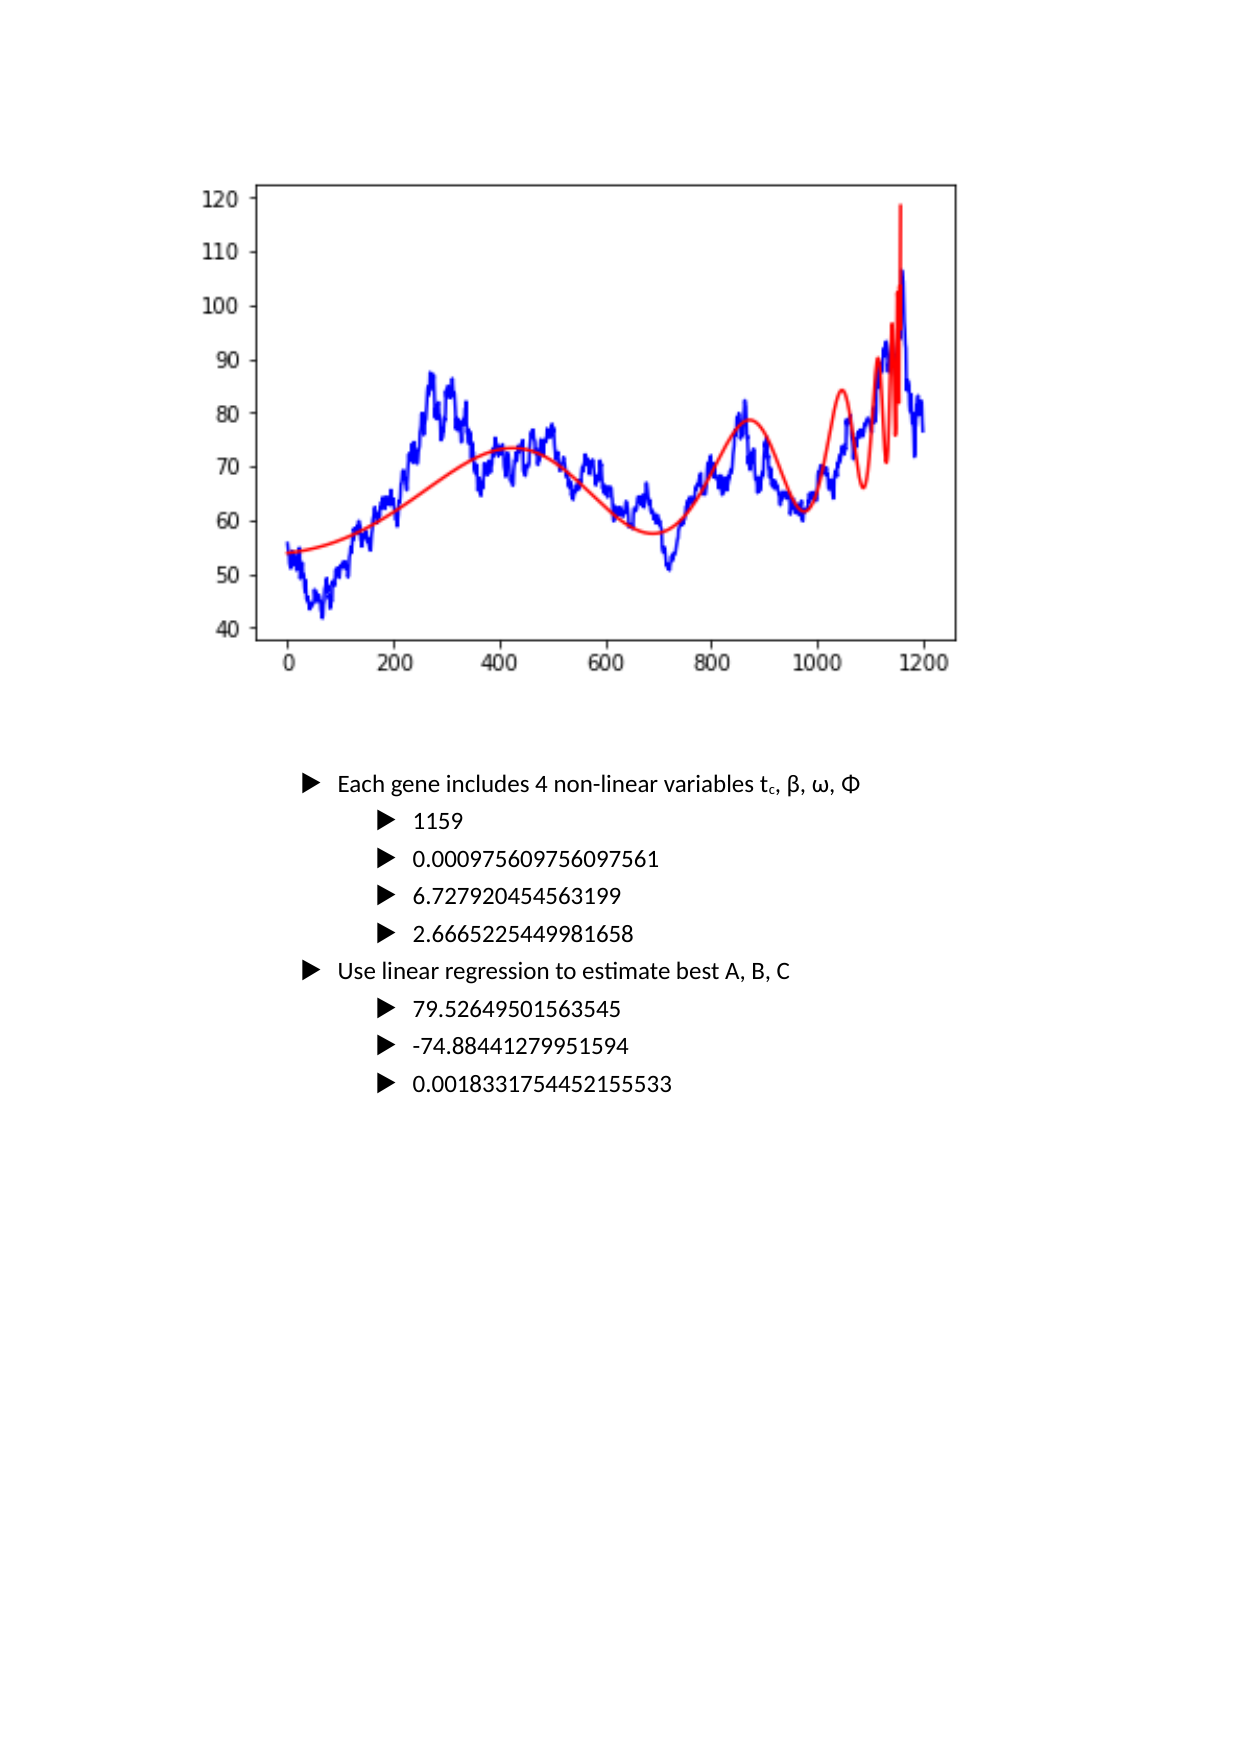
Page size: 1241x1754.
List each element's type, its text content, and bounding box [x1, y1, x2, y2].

list 1159 [375, 802, 1053, 839]
list 2.6665225449981658 [375, 914, 1053, 952]
list Use linear regression to estimate best A, B, C [300, 952, 1053, 989]
list Each gene includes 4 non-linear variables tc, β, ω, Φ [300, 764, 1053, 802]
list 0.000975609756097561 [375, 839, 1053, 877]
list 0.0018331754452155533 [375, 1064, 1053, 1102]
list 6.727920454563199 [375, 877, 1053, 914]
list 79.52649501563545 [375, 989, 1053, 1027]
picture [187, 164, 976, 690]
list -74.88441279951594 [375, 1027, 1053, 1064]
